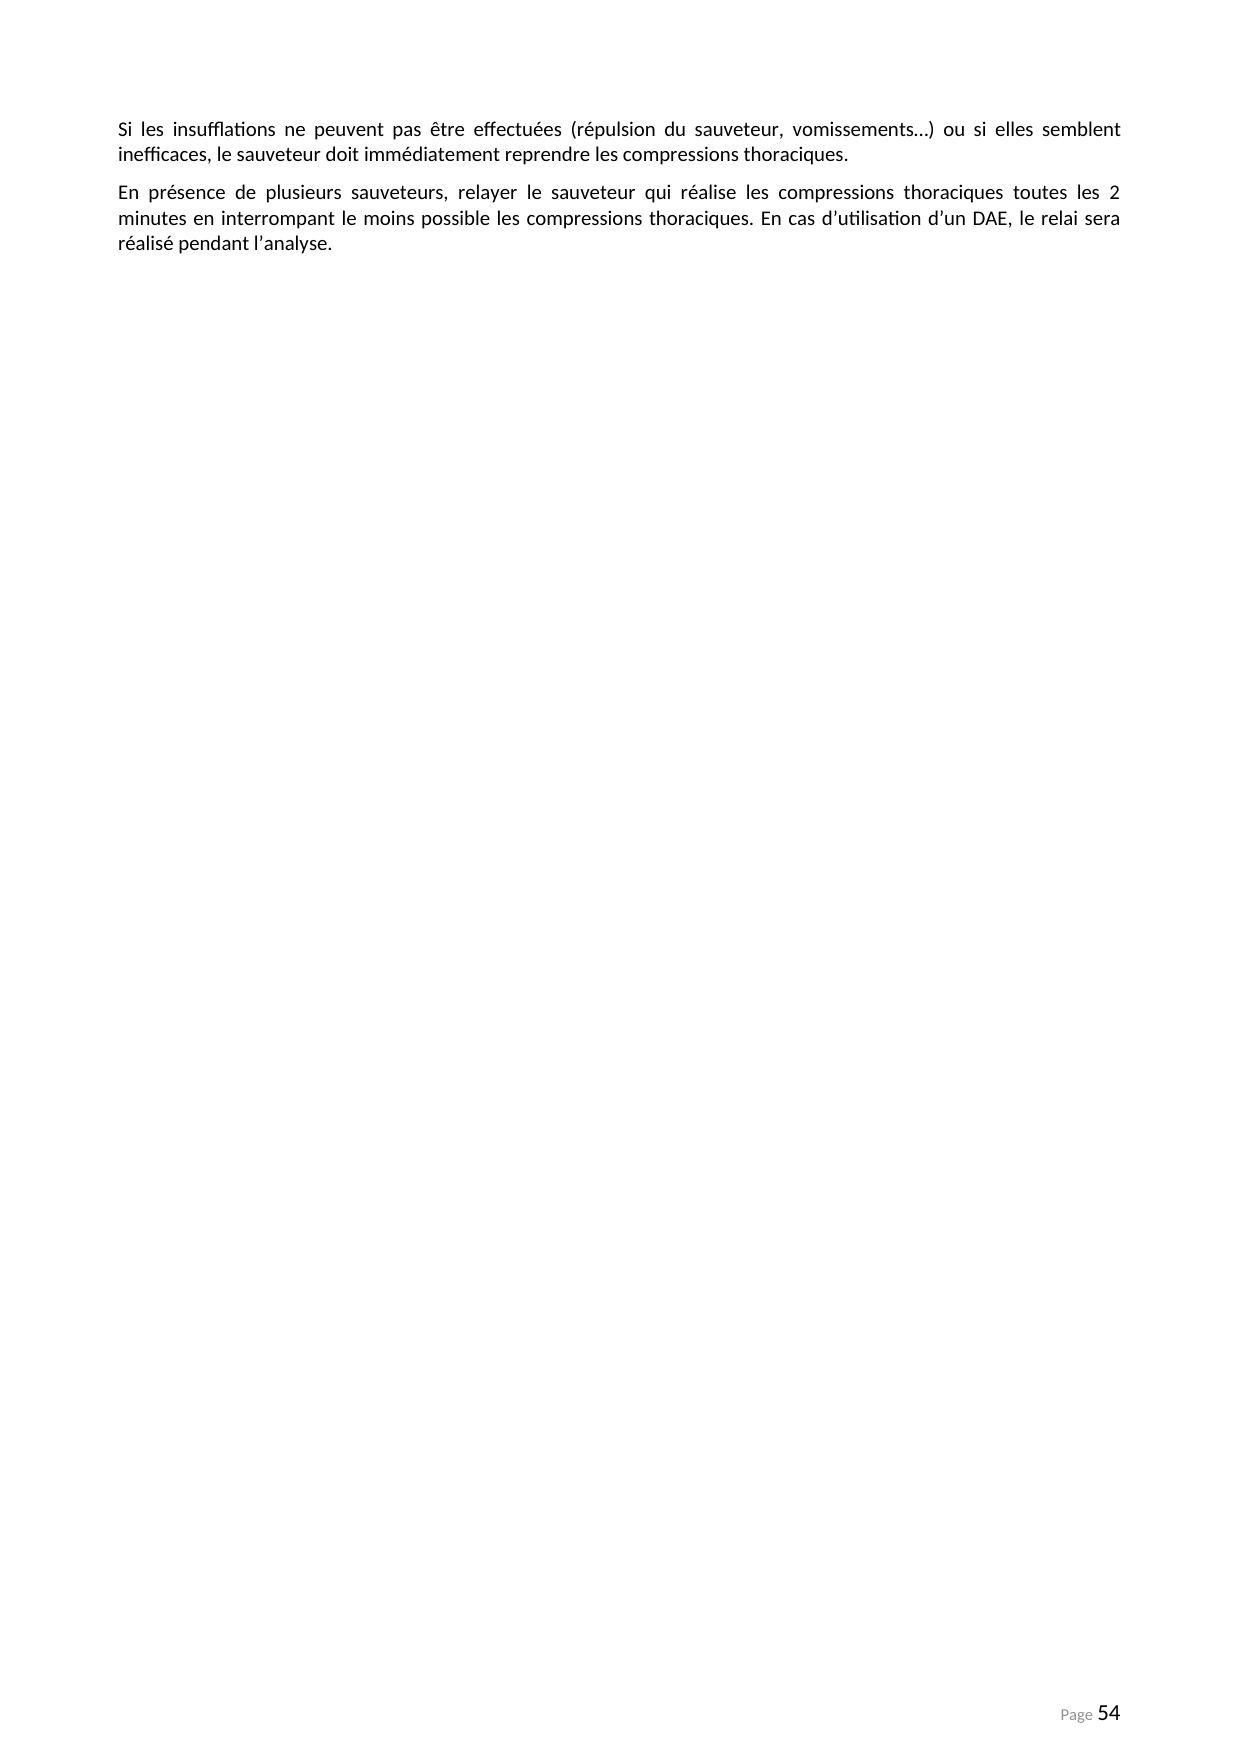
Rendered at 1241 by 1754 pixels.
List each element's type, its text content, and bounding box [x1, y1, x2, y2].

text Si les insufflations ne peuvent pas être effectuées (répulsion du sauveteur, vomissements…) ou si elles semblent inefficaces, le sauveteur doit immédiatement reprendre les compressions thoraciques. [118, 116, 1122, 167]
text En présence de plusieurs sauveteurs, relayer le sauveteur qui réalise les compressions thoraciques toutes les 2 minutes en interrompant le moins possible les compressions thoraciques. En cas d’utilisation d’un DAE, le relai sera réalisé pendant l’analyse. [118, 179, 1122, 256]
